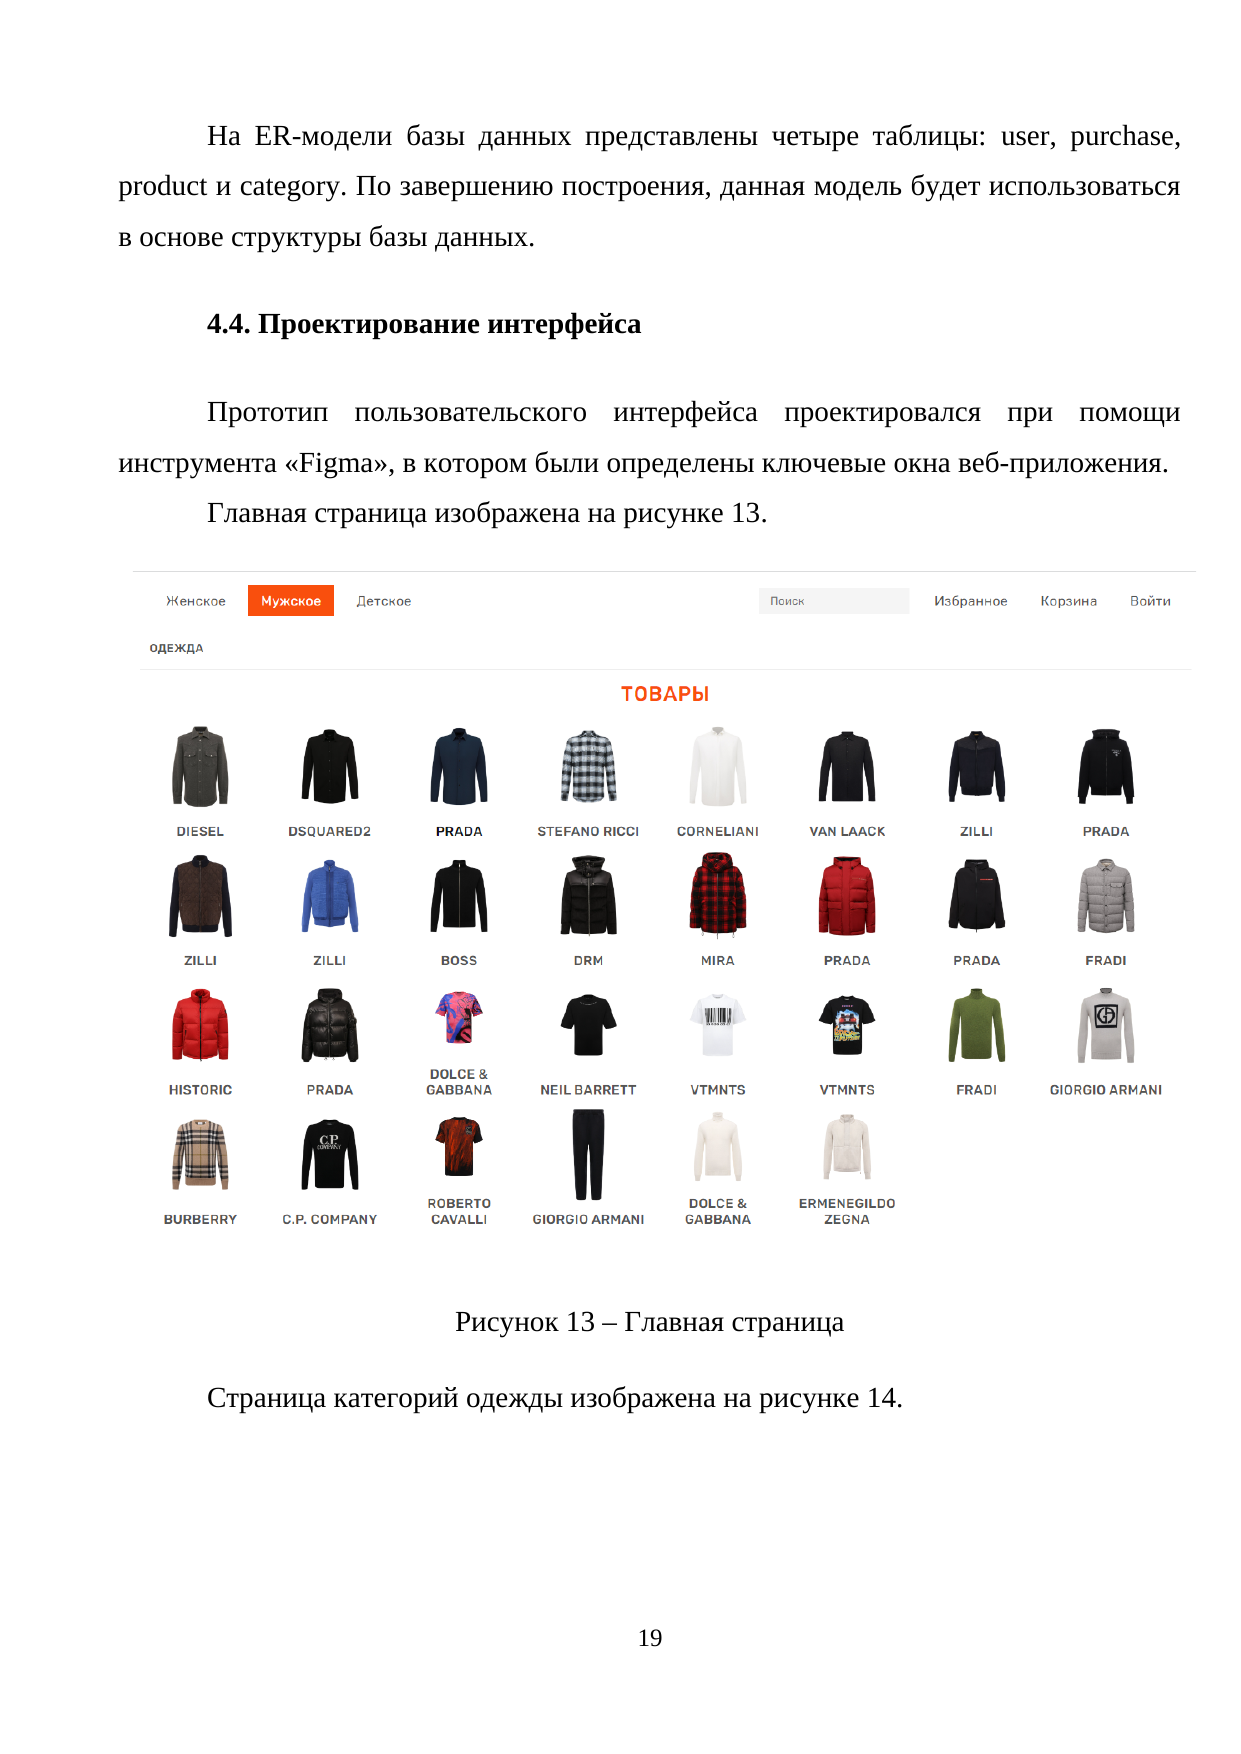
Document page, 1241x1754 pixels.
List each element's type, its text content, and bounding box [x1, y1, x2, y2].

text Прототип пользовательского интерфейса проектировался при помощи инструмента «Figma», в котором были определены ключевые окна веб-приложения. [118, 394, 1181, 478]
text На ER-модели базы данных представлены четыре таблицы: user, purchase, product и category. По завершению построения, данная модель будет использоваться в основе структуры базы данных. [118, 118, 1181, 252]
picture [132, 570, 1197, 1266]
text Рисунок 13 – Главная страница [118, 1304, 1181, 1338]
subtitle 4.4. Проектирование интерфейса [118, 307, 1181, 340]
list Страница категорий одежды изображена на рисунке 14. [118, 1380, 1181, 1413]
list Главная страница изображена на рисунке 13. [118, 495, 1181, 528]
